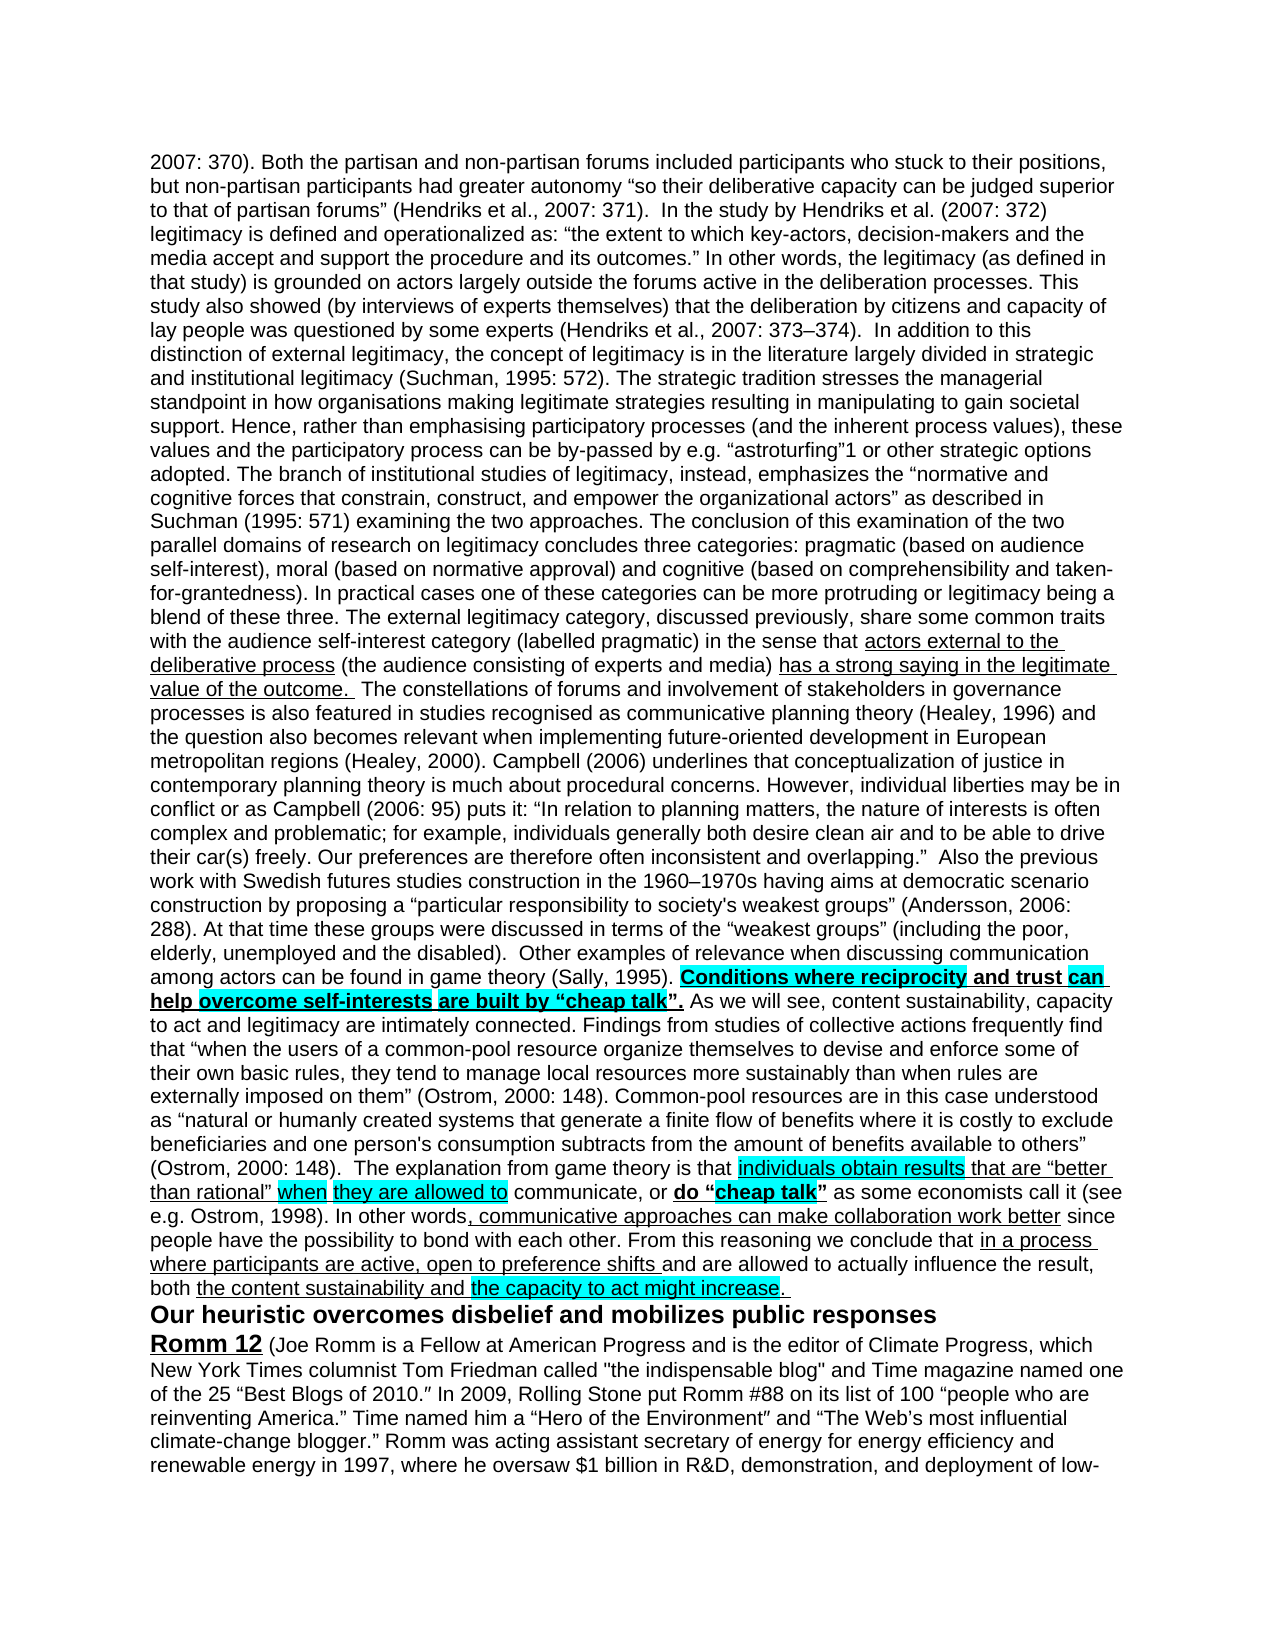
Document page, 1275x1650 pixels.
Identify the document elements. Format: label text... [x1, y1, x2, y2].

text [150, 1329, 1125, 1477]
text Our heuristic overcomes disbelief and mobilizes public responses [150, 1300, 1125, 1329]
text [150, 150, 1125, 1300]
